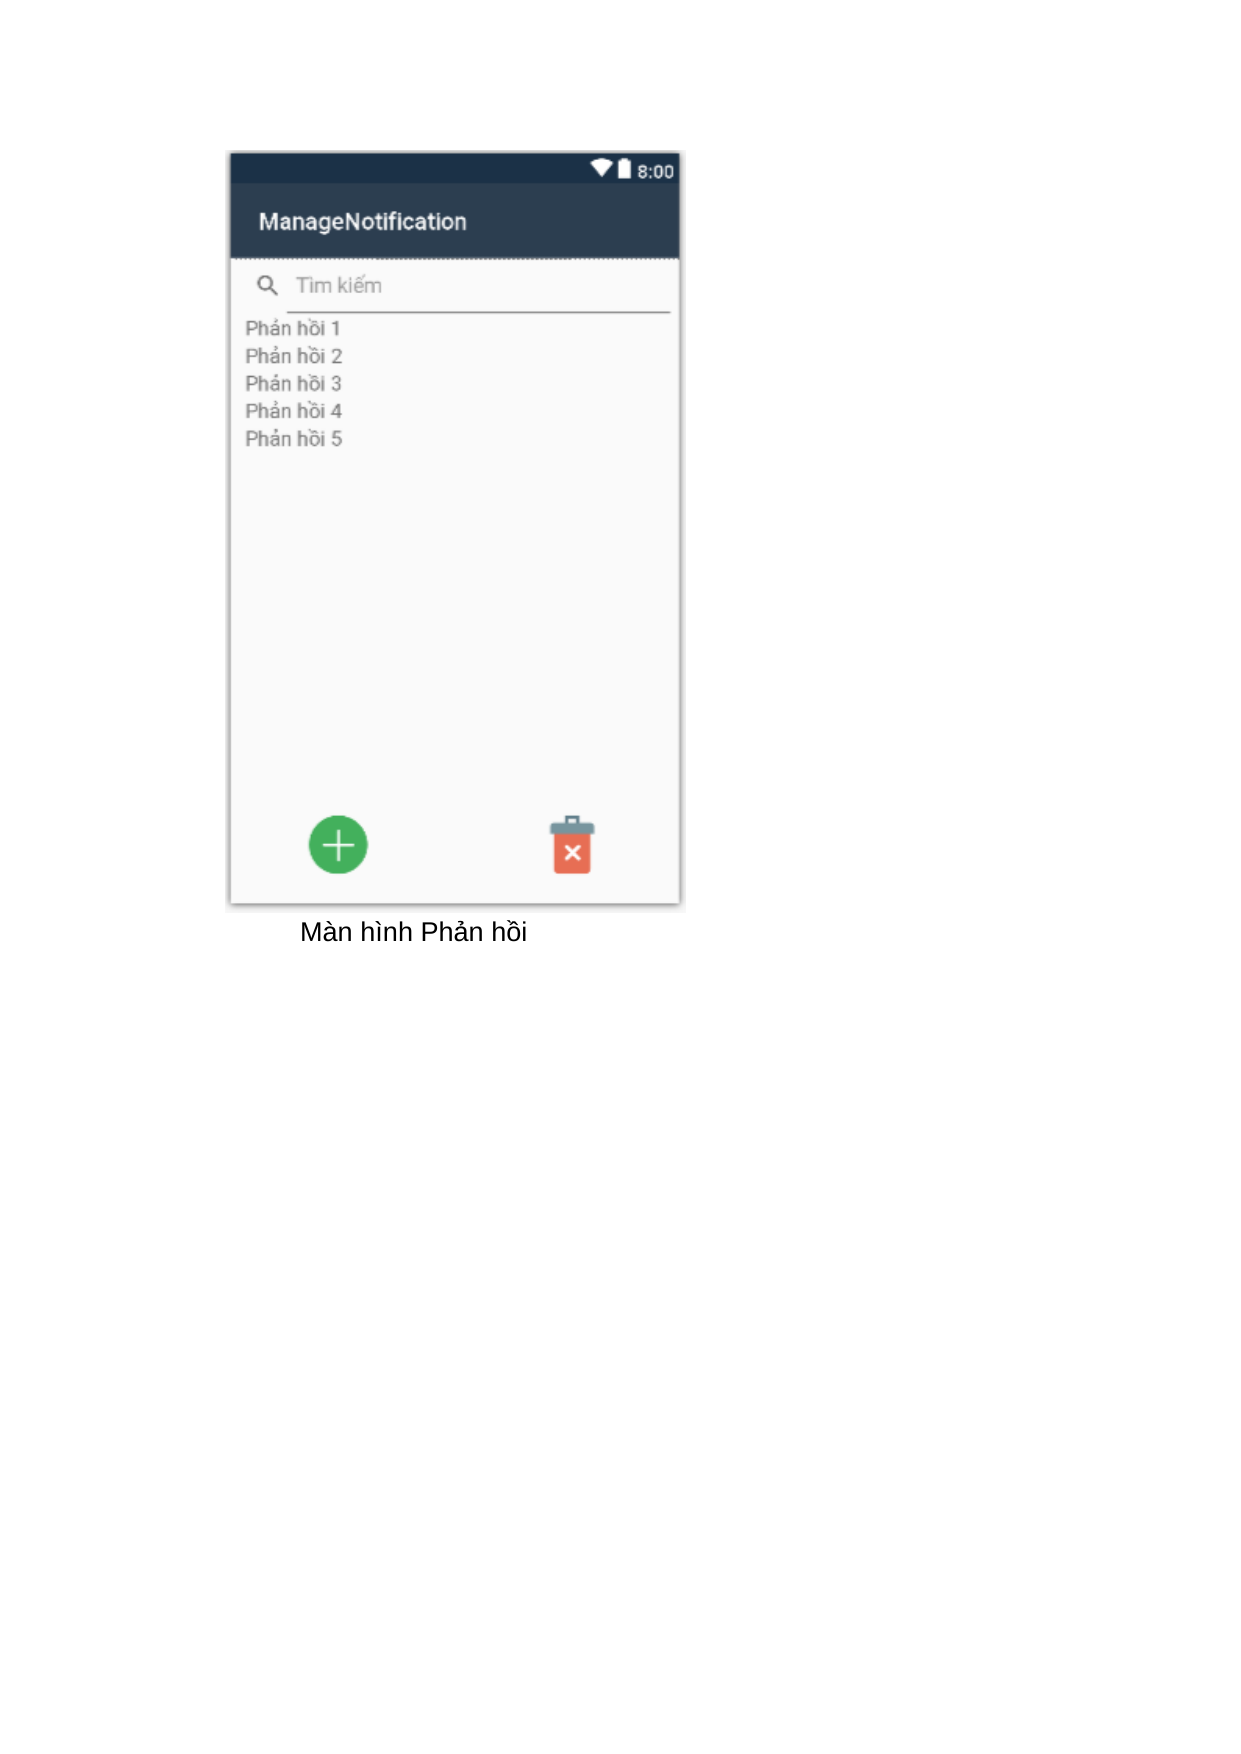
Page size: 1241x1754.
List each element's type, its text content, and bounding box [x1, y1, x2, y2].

picture [225, 150, 686, 913]
text Màn hình Phản hồi [225, 916, 1090, 948]
